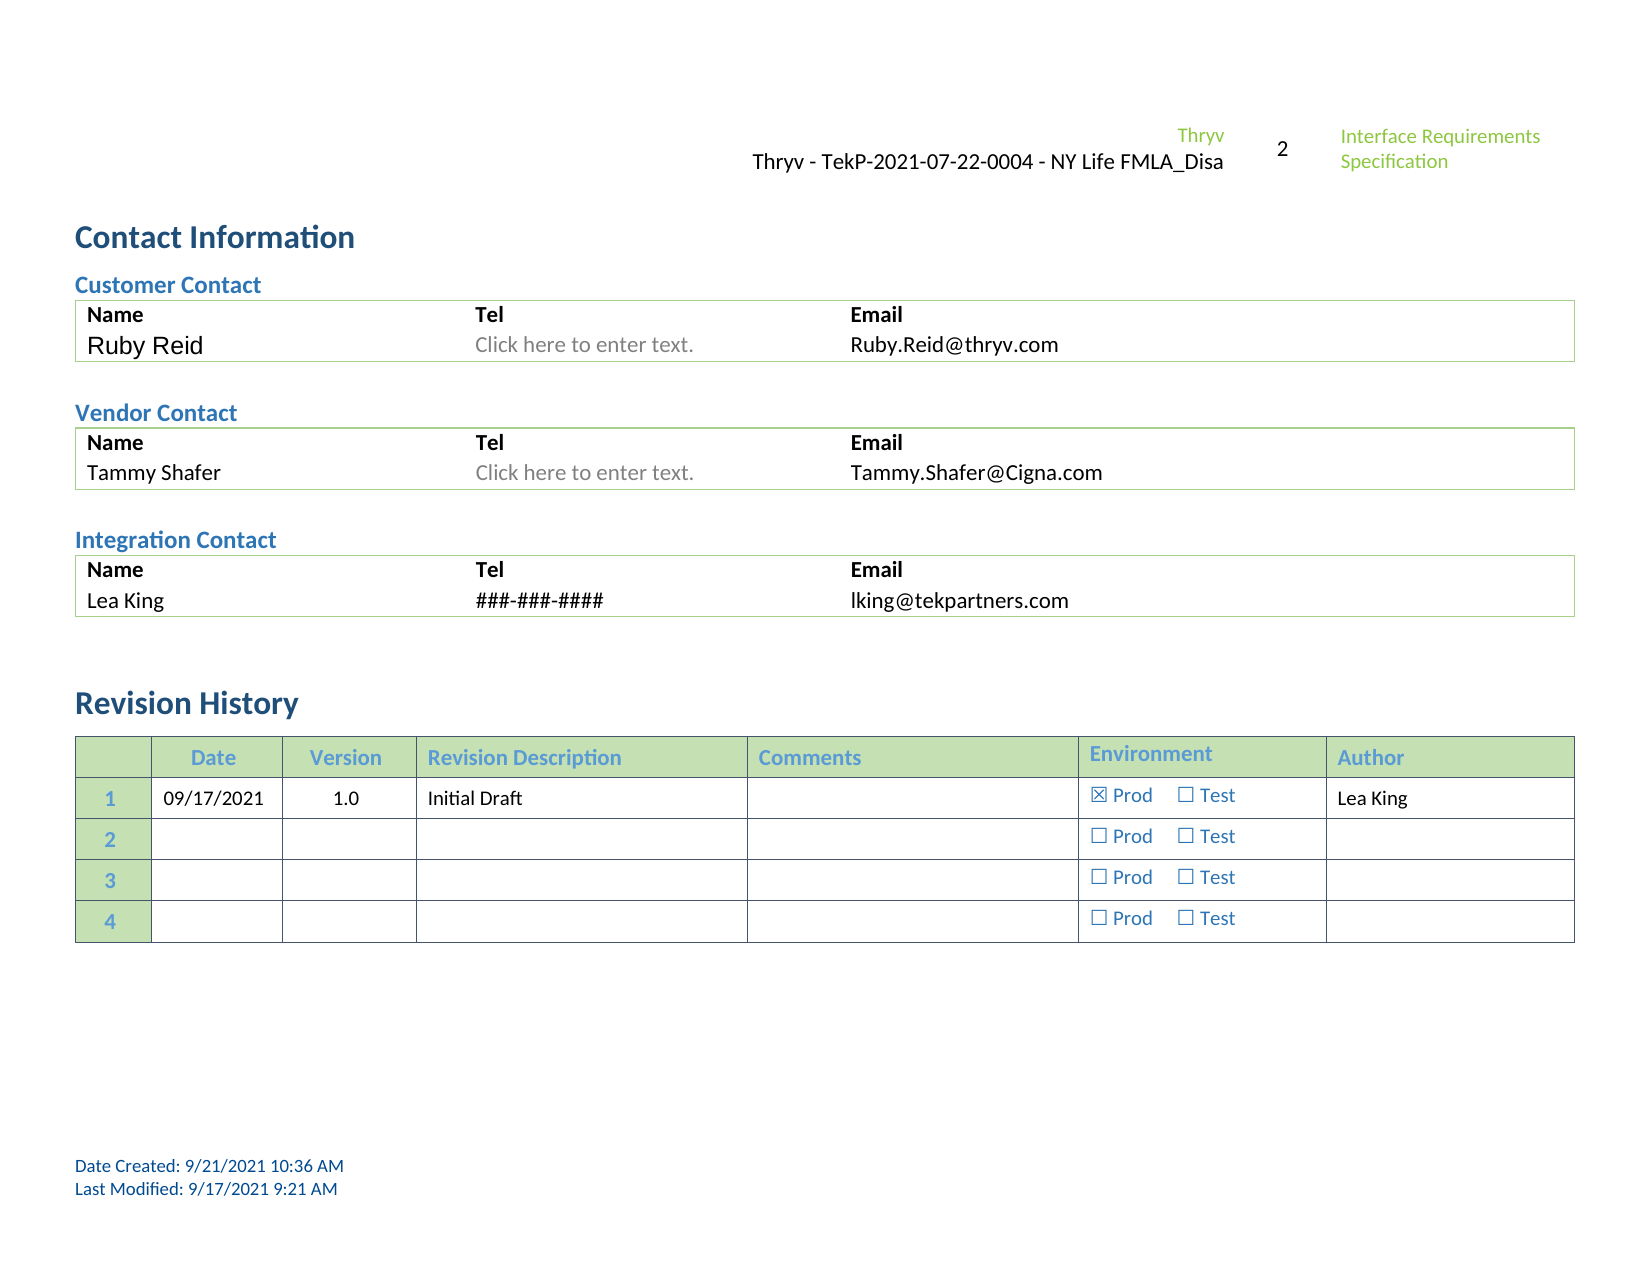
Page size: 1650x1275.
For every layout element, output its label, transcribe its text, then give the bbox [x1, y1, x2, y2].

table_header Tel [464, 429, 839, 458]
table_cell Click here to enter text. [464, 331, 839, 361]
table_cell 3 [76, 860, 151, 900]
table_header Name [76, 301, 464, 331]
table_cell [283, 819, 416, 859]
table_header Tel [464, 301, 839, 331]
subtitle Contact Information [75, 216, 1575, 256]
table_cell 4 [76, 901, 151, 942]
table_cell ☐ Prod ☐ Test [1079, 819, 1326, 859]
subtitle Customer Contact [75, 269, 1575, 299]
table_cell Tammy.Shafer@Cigna.com [839, 459, 1574, 489]
subtitle Vendor Contact [75, 397, 1575, 427]
table_cell [417, 819, 747, 859]
table_cell [748, 819, 1078, 859]
table_header Author [1327, 737, 1574, 777]
table_cell ###-###-#### [464, 586, 839, 616]
table_cell Lea King [76, 586, 464, 616]
table_cell Initial Draft [417, 778, 747, 818]
table_header Comments [748, 737, 1078, 777]
table_cell 1.0 [283, 778, 416, 818]
table_cell [152, 901, 282, 942]
table_header Environment [1079, 737, 1326, 777]
table_header Version [283, 737, 416, 777]
subtitle Integration Contact [75, 524, 1575, 554]
table_cell [417, 901, 747, 942]
table_header Name [76, 556, 464, 586]
table_cell Ruby.Reid@thryv.com [839, 331, 1574, 361]
table_cell Click here to enter text. [464, 459, 839, 489]
table_cell [748, 778, 1078, 818]
table_cell [152, 819, 282, 859]
table_cell Lea King [1327, 778, 1574, 818]
table_cell 2 [76, 819, 151, 859]
table_cell [283, 901, 416, 942]
table_cell Ruby Reid [76, 331, 464, 361]
table_cell [417, 860, 747, 900]
subtitle Revision History [75, 683, 1575, 723]
table_cell [283, 860, 416, 900]
table_header [76, 737, 151, 777]
table_cell [748, 860, 1078, 900]
table_cell 09/17/2021 [152, 778, 282, 818]
table_cell [1327, 819, 1574, 859]
table_header Revision Description [417, 737, 747, 777]
table_cell lking@tekpartners.com [839, 586, 1574, 616]
table_cell [1327, 901, 1574, 942]
table_cell [152, 860, 282, 900]
table_header Email [839, 556, 1574, 586]
table_cell ☐ Prod ☐ Test [1079, 860, 1326, 900]
table_cell [748, 901, 1078, 942]
table_cell ☐ Prod ☐ Test [1079, 901, 1326, 942]
table_cell ☒ Prod ☐ Test [1079, 778, 1326, 818]
table_cell 1 [76, 778, 151, 818]
table_cell Tammy Shafer [76, 459, 464, 489]
table_header Date [152, 737, 282, 777]
table_header Tel [464, 556, 839, 586]
table_header Name [76, 429, 464, 458]
table_header Email [839, 429, 1574, 458]
table_cell [1327, 860, 1574, 900]
table_header Email [839, 301, 1574, 331]
